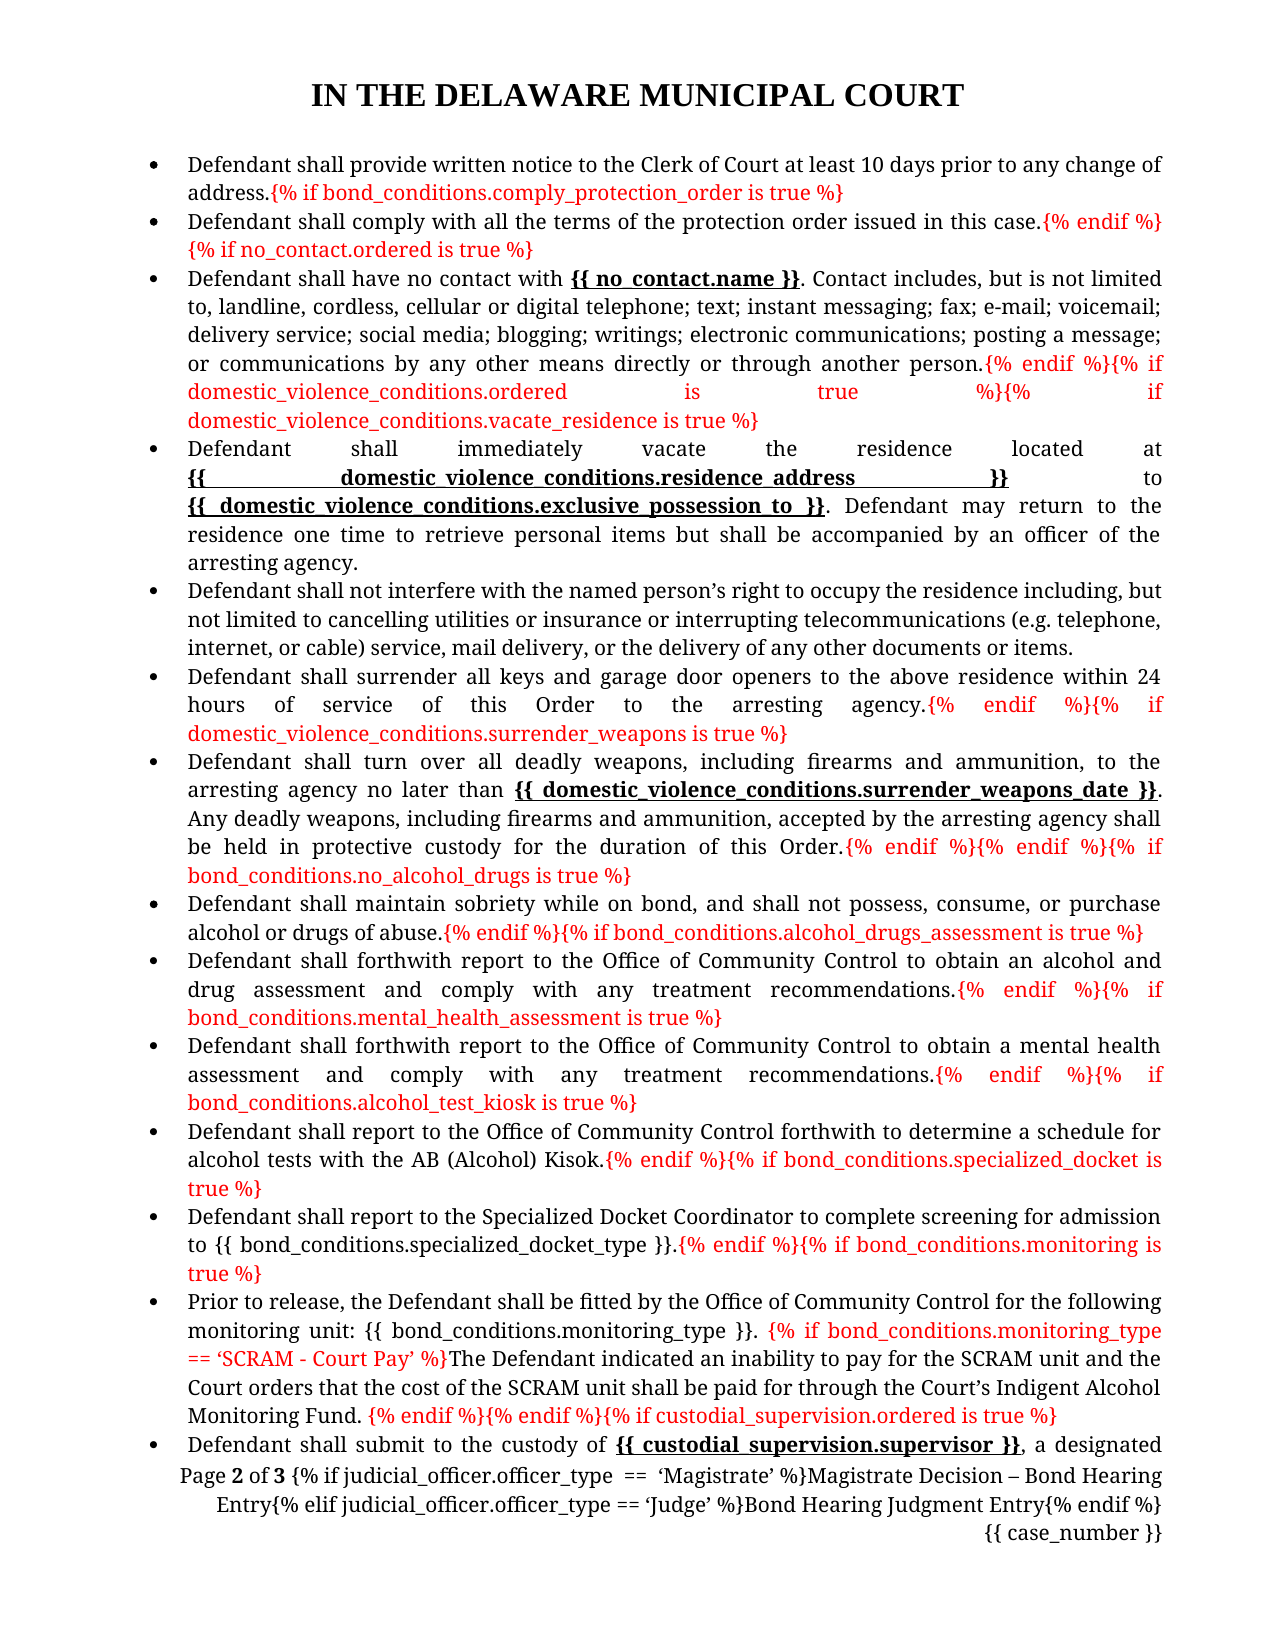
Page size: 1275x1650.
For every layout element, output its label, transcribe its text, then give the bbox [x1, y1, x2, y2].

list Defendant shall report to the Specialized Docket Coordinator to complete screening for admission to {{ bond_conditions.specialized_docket_type }}.{% endif %}{% if bond_conditions.monitoring is true %} [150, 1202, 1162, 1287]
list Prior to release, the Defendant shall be fitted by the Office of Community Control for the following monitoring unit: {{ bond_conditions.monitoring_type }}. {% if bond_conditions.monitoring_type == ‘SCRAM - Court Pay’ %}The Defendant indicated an inability to pay for the SCRAM unit and the Court orders that the cost of the SCRAM unit shall be paid for through the Court’s Indigent Alcohol Monitoring Fund. {% endif %}{% endif %}{% if custodial_supervision.ordered is true %} [150, 1287, 1162, 1430]
list Defendant shall forthwith report to the Office of Community Control to obtain a mental health assessment and comply with any treatment recommendations.{% endif %}{% if bond_conditions.alcohol_test_kiosk is true %} [150, 1032, 1162, 1117]
list Defendant shall forthwith report to the Office of Community Control to obtain an alcohol and drug assessment and comply with any treatment recommendations.{% endif %}{% if bond_conditions.mental_health_assessment is true %} [150, 946, 1162, 1032]
list Defendant shall surrender all keys and garage door openers to the above residence within 24 hours of service of this Order to the arresting agency.{% endif %}{% if domestic_violence_conditions.surrender_weapons is true %} [150, 662, 1162, 747]
list Defendant shall maintain sobriety while on bond, and shall not possess, consume, or purchase alcohol or drugs of abuse.{% endif %}{% if bond_conditions.alcohol_drugs_assessment is true %} [150, 889, 1162, 946]
list Defendant shall report to the Office of Community Control forthwith to determine a schedule for alcohol tests with the AB (Alcohol) Kisok.{% endif %}{% if bond_conditions.specialized_docket is true %} [150, 1117, 1162, 1202]
list Defendant shall turn over all deadly weapons, including firearms and ammunition, to the arresting agency no later than {{ domestic_violence_conditions.surrender_weapons_date }}. Any deadly weapons, including firearms and ammunition, accepted by the arresting agency shall be held in protective custody for the duration of this Order.{% endif %}{% endif %}{% if bond_conditions.no_alcohol_drugs is true %} [150, 747, 1162, 889]
list Defendant shall provide written notice to the Clerk of Court at least 10 days prior to any change of address.{% if bond_conditions.comply_protection_order is true %} [150, 150, 1162, 207]
list Defendant shall comply with all the terms of the protection order issued in this case.{% endif %}{% if no_contact.ordered is true %} [150, 207, 1162, 264]
list Defendant shall not interfere with the named person’s right to occupy the residence including, but not limited to cancelling utilities or insurance or interrupting telecommunications (e.g. telephone, internet, or cable) service, mail delivery, or the delivery of any other documents or items. [150, 577, 1162, 662]
